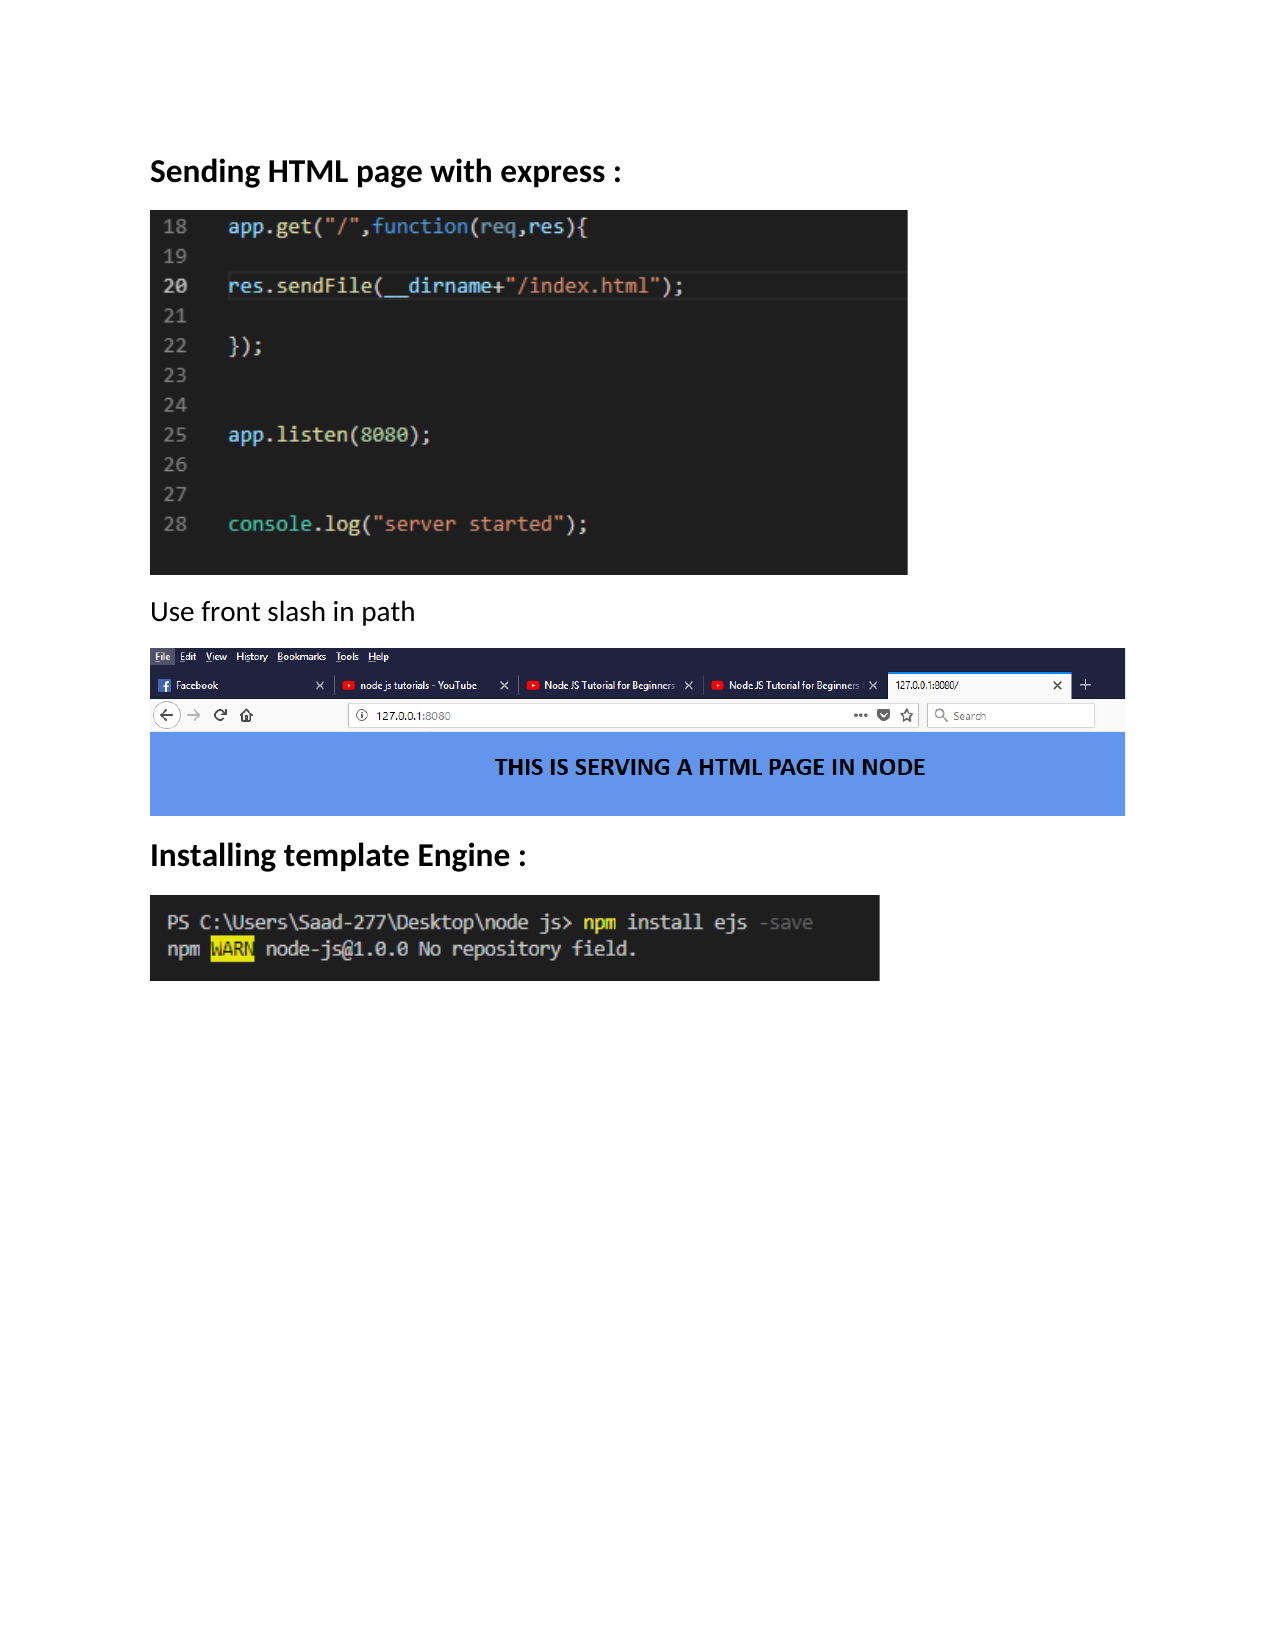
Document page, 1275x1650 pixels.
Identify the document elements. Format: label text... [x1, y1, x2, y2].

text Installing template Engine : [150, 834, 1125, 875]
text Use front slash in path [150, 593, 1125, 629]
text Sending HTML page with express : [150, 150, 1125, 191]
picture [150, 648, 1125, 816]
picture [150, 210, 908, 575]
picture [150, 895, 880, 981]
